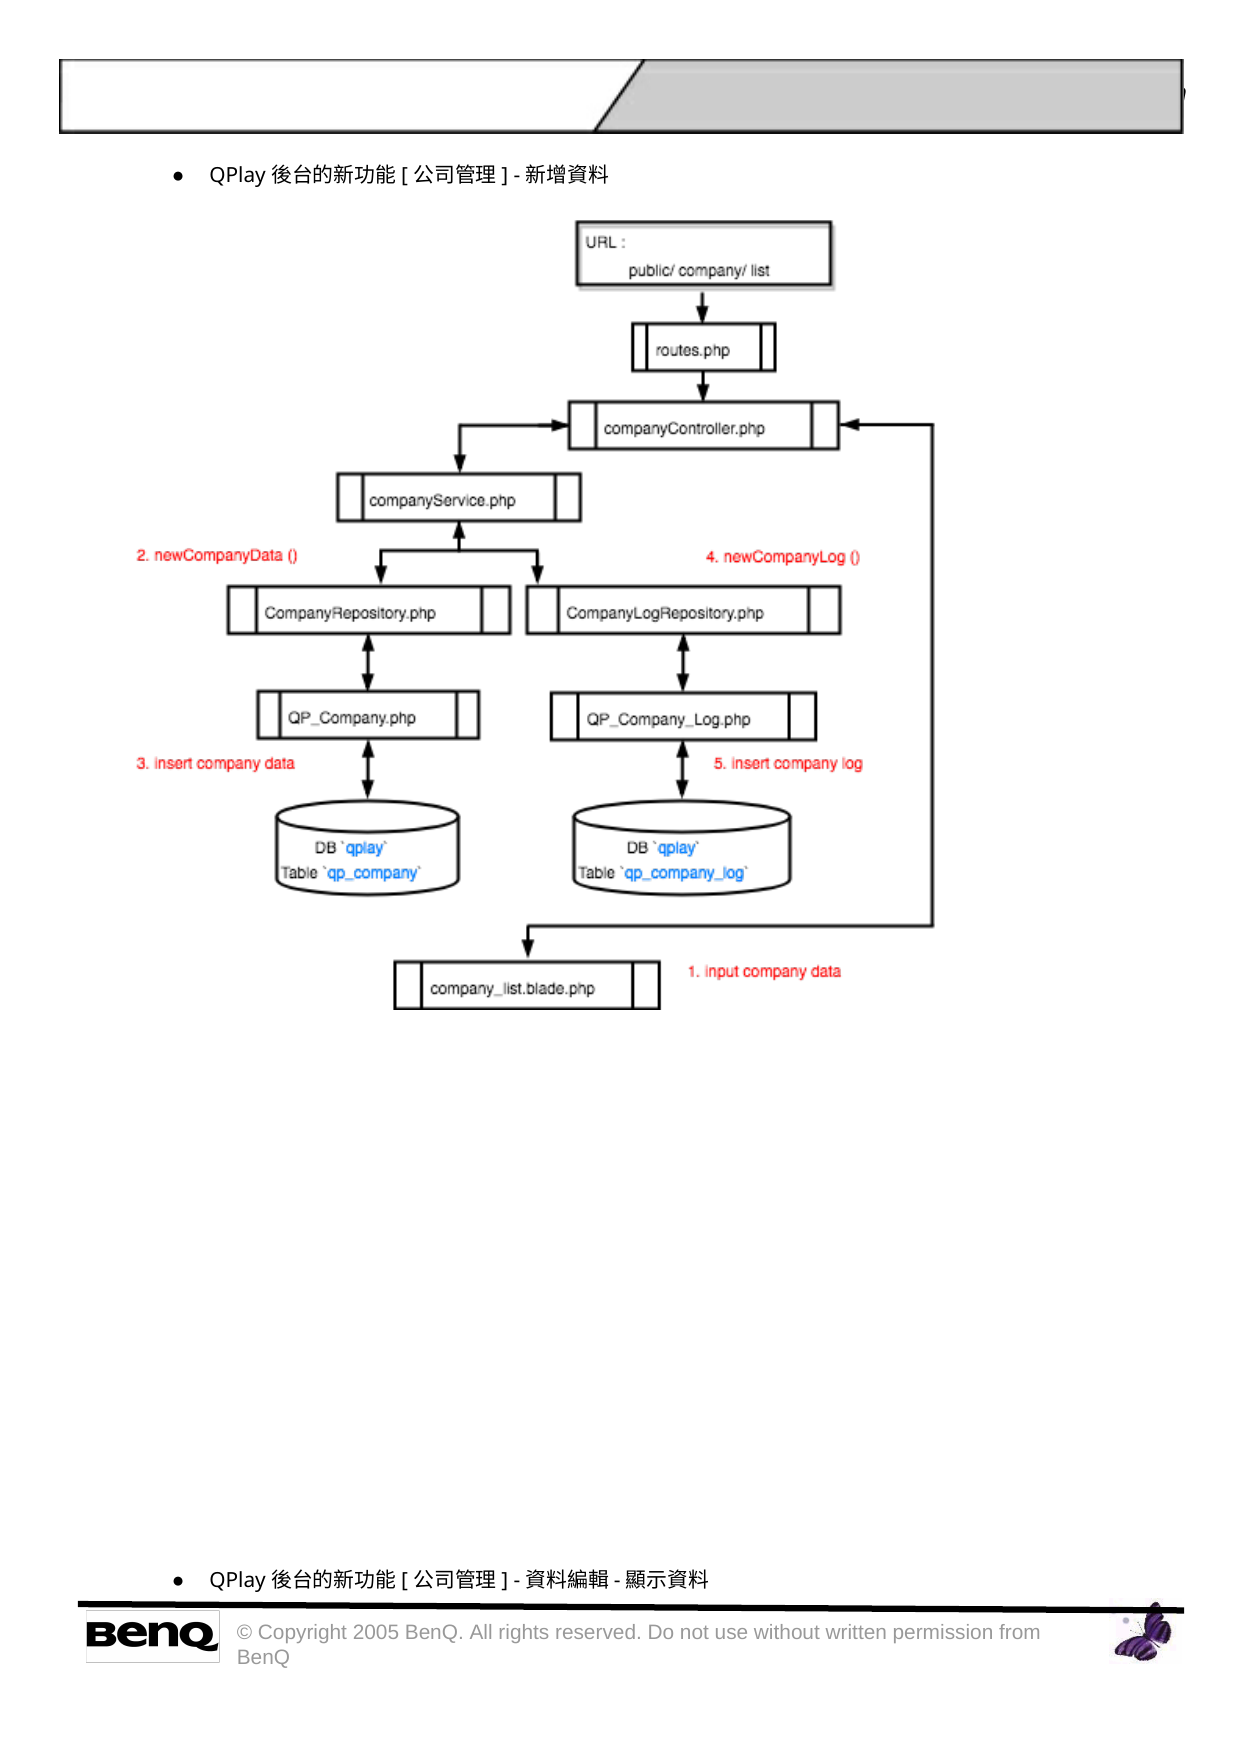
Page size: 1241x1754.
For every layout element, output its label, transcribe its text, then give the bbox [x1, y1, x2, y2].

picture [134, 220, 938, 1010]
list QPlay 後台的新功能 [ 公司管理 ] - 新增資料 [172, 158, 1181, 188]
picture [1109, 1598, 1183, 1607]
list QPlay 後台的新功能 [ 公司管理 ] - 資料編輯 - 顯示資料 [172, 1563, 1181, 1593]
picture [59, 59, 1184, 134]
picture [77, 1607, 228, 1666]
picture [1109, 1614, 1183, 1664]
